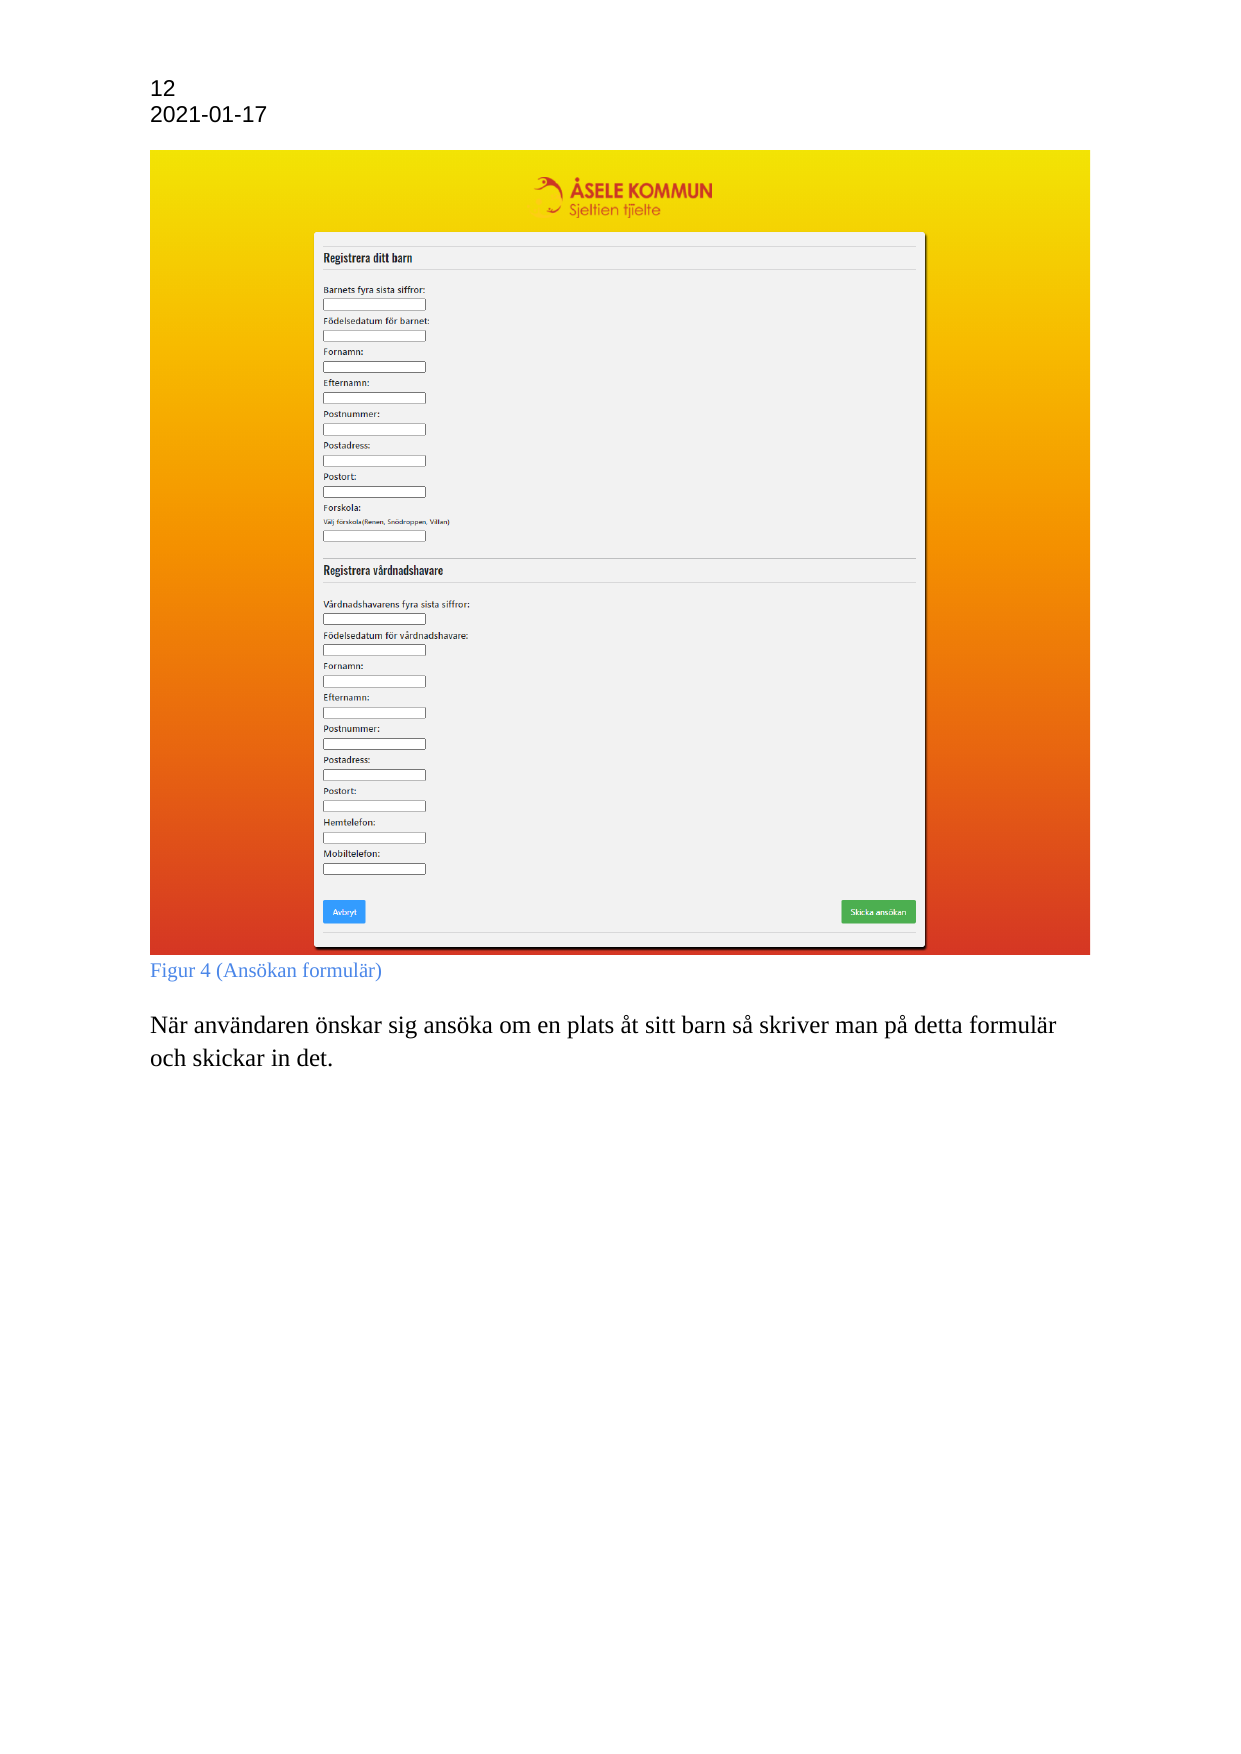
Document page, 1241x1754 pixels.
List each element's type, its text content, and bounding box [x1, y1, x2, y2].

picture [150, 150, 1091, 955]
text När användaren önskar sig ansöka om en plats åt sitt barn så skriver man på detta formulär och skickar in det. [150, 1010, 1090, 1072]
text Figur 4 (Ansökan formulär) [150, 955, 1090, 982]
